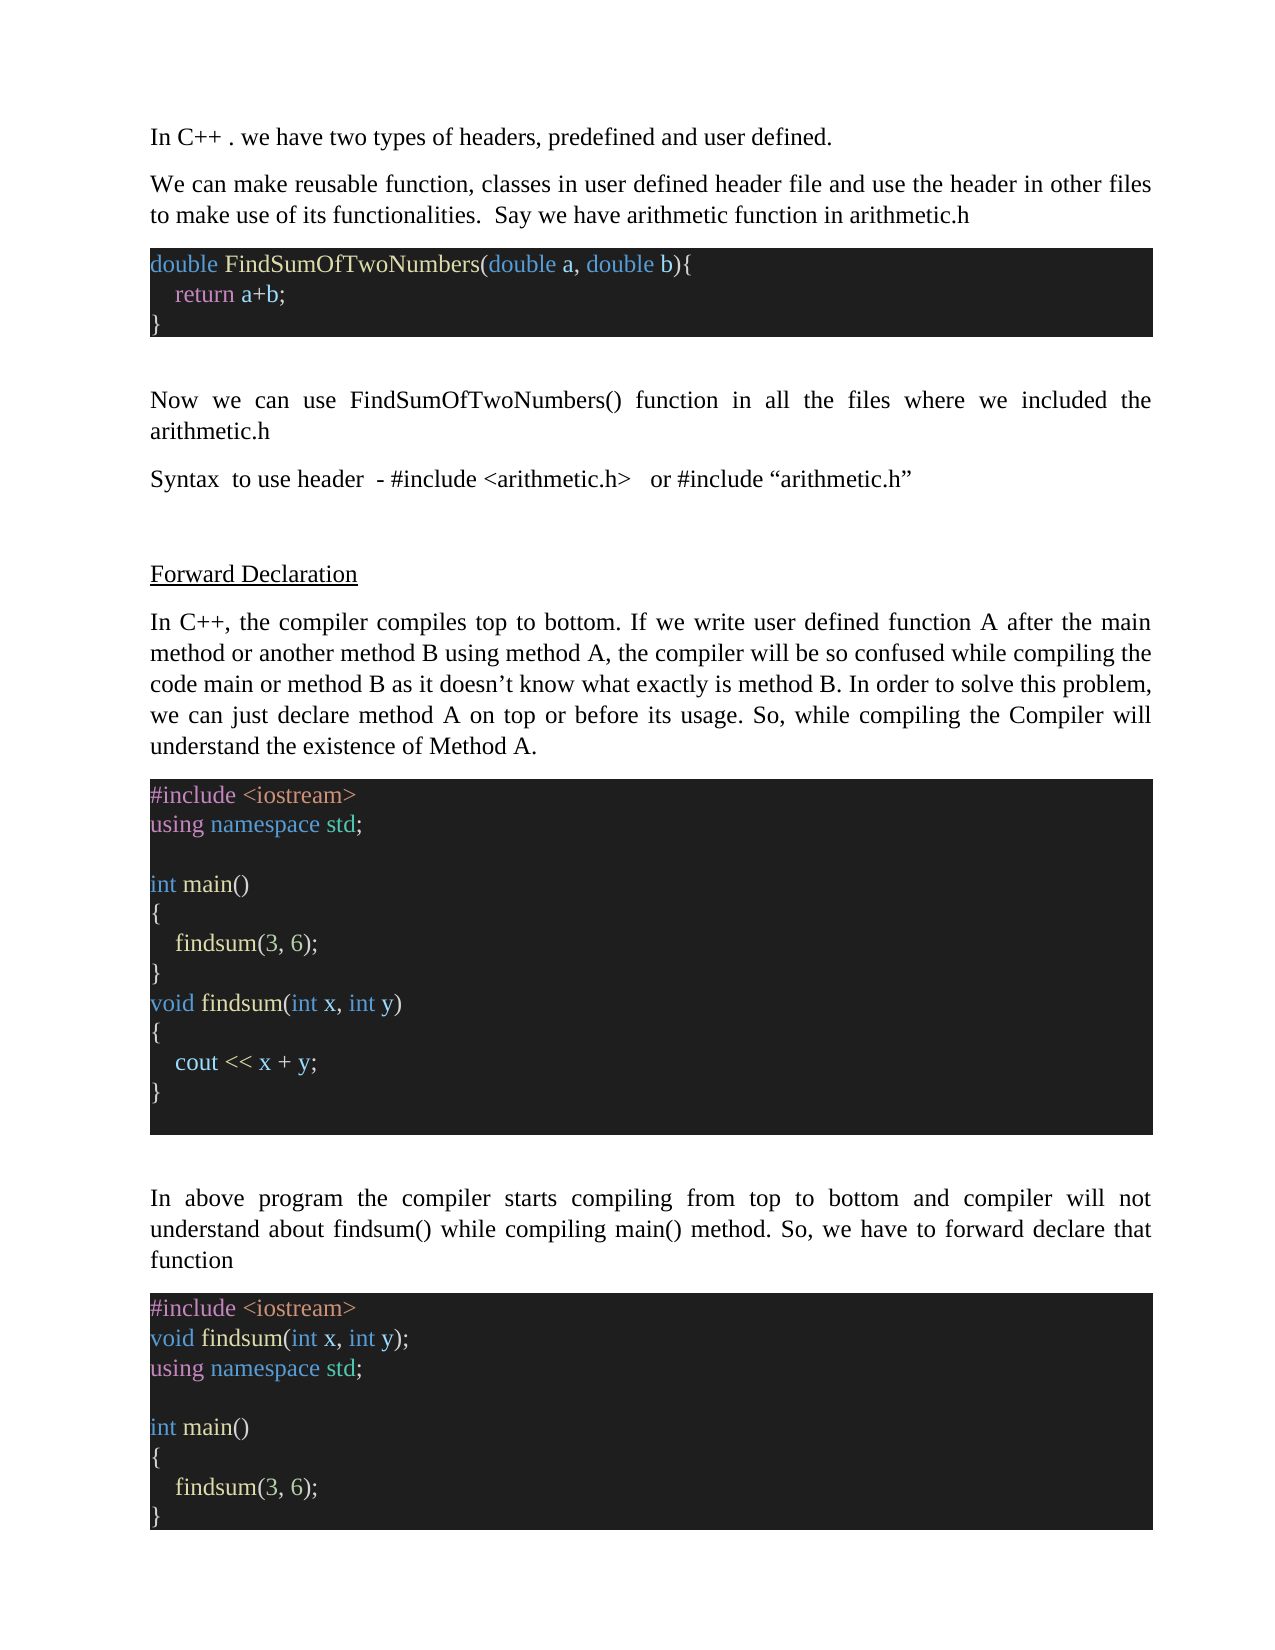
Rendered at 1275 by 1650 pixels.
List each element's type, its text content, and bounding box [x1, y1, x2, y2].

text { [150, 1441, 1153, 1471]
text double FindSumOfTwoNumbers(double a, double b){ [150, 248, 1153, 278]
text } [150, 957, 1153, 987]
text #include <iostream> [150, 779, 1153, 808]
text findsum(3, 6); [150, 1471, 1153, 1500]
text In C++, the compiler compiles top to bottom. If we write user defined function A after the main method or another method B using method A, the compiler will be so confused while compiling the code main or method B as it doesn’t know what exactly is method B. In order to solve this problem, we can just declare method A on top or before its usage. So, while compiling the Compiler will understand the existence of Method A. [150, 607, 1153, 760]
text int main() [150, 868, 1153, 898]
text } [150, 1076, 1153, 1105]
text #include <iostream> [150, 1293, 1153, 1322]
text { [150, 898, 1153, 927]
text Syntax to use header - #include <arithmetic.h> or #include “arithmetic.h” [150, 464, 1153, 493]
text int main() [150, 1411, 1153, 1441]
text findsum(3, 6); [150, 927, 1153, 957]
text } [150, 1500, 1153, 1530]
text void findsum(int x, int y) [150, 987, 1153, 1016]
text { [150, 1016, 1153, 1046]
text } [150, 308, 1153, 337]
text cout << x + y; [150, 1046, 1153, 1076]
text We can make reusable function, classes in user defined header file and use the header in other files to make use of its functionalities. Say we have arithmetic function in arithmetic.h [150, 169, 1153, 229]
text void findsum(int x, int y); [150, 1322, 1153, 1352]
text Forward Declaration [150, 559, 1153, 588]
text return a+b; [150, 278, 1153, 308]
text Now we can use FindSumOfTwoNumbers() function in all the files where we included the arithmetic.h [150, 385, 1153, 445]
text using namespace std; [150, 1352, 1153, 1382]
text In above program the compiler starts compiling from top to bottom and compiler will not understand about findsum() while compiling main() method. So, we have to forward declare that function [150, 1183, 1153, 1274]
text In C++ . we have two types of headers, predefined and user defined. [150, 122, 1153, 151]
text using namespace std; [150, 808, 1153, 838]
